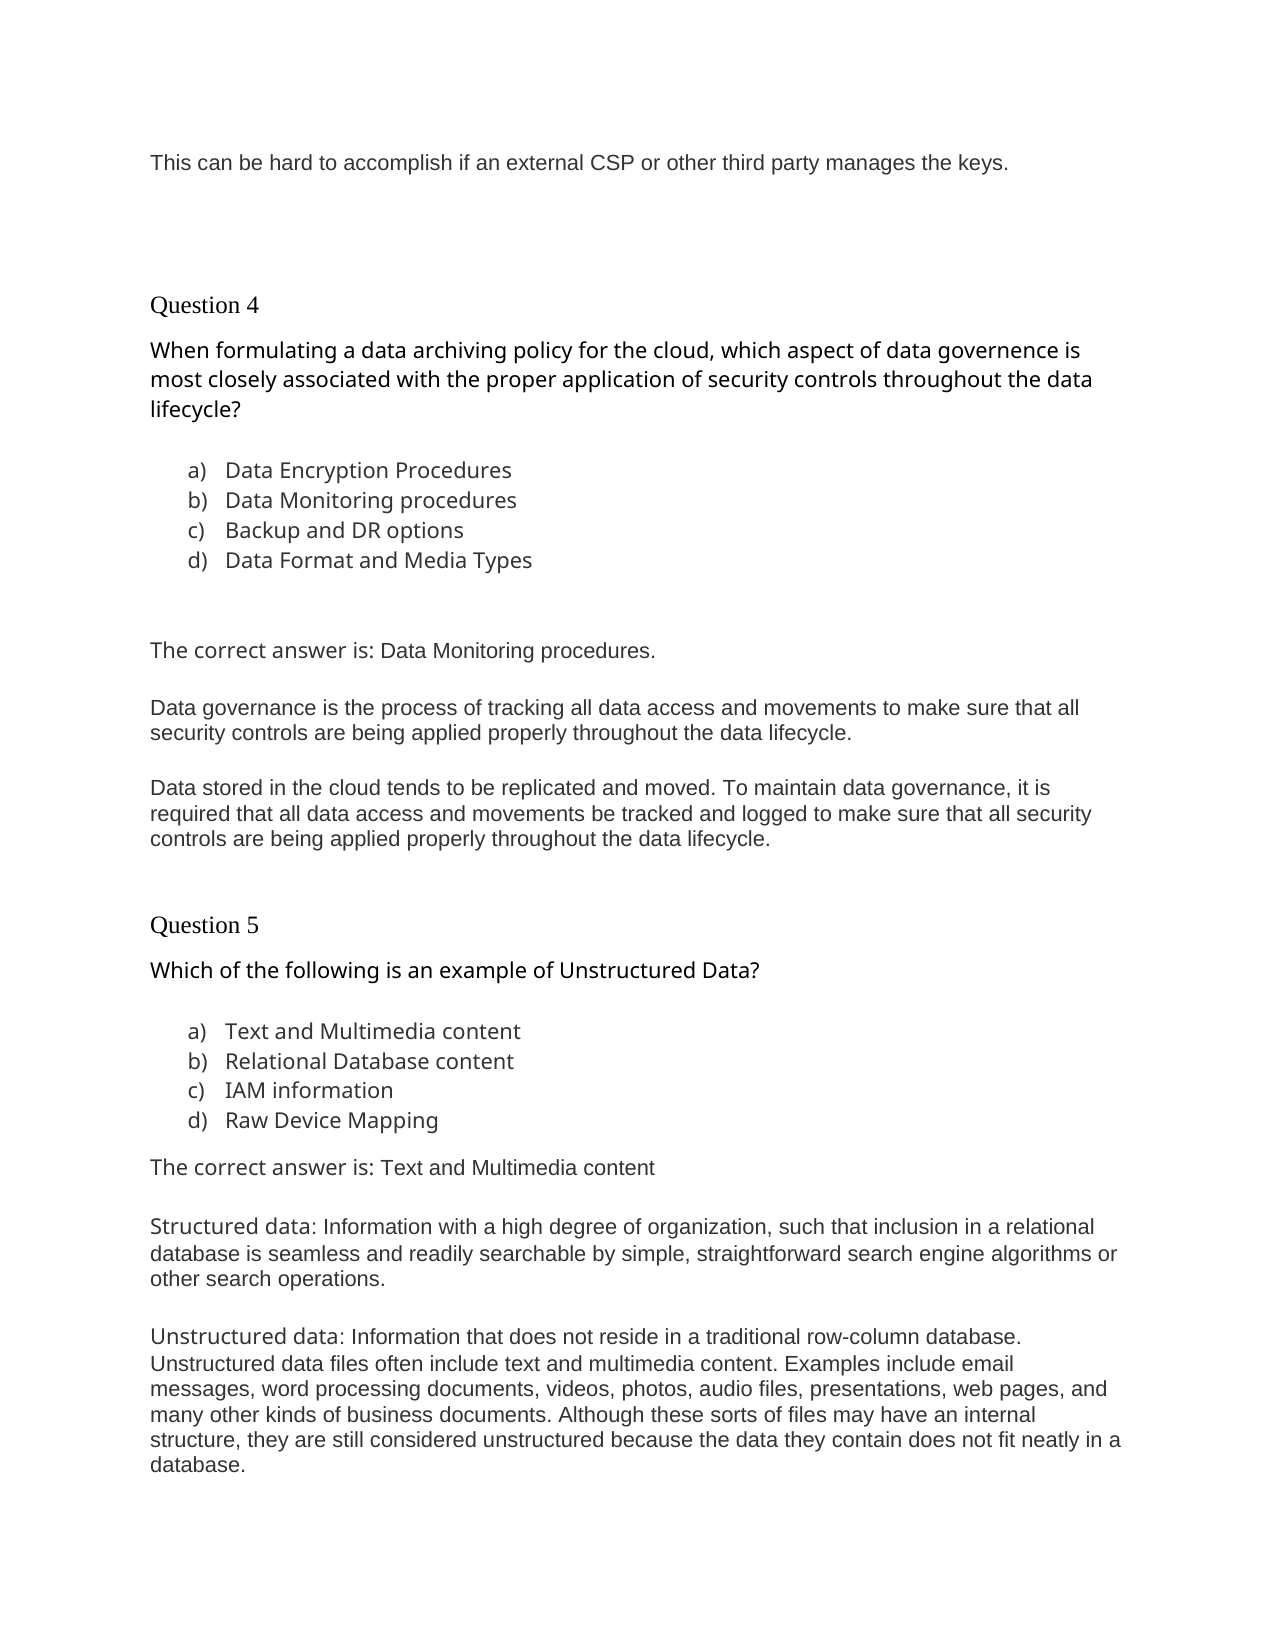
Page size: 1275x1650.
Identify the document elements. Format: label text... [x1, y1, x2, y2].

list Data Encryption Procedures [187, 455, 1125, 485]
list Data Format and Media Types [187, 544, 1125, 574]
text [150, 1152, 1125, 1477]
list Backup and DR options [187, 515, 1125, 544]
list Raw Device Mapping [187, 1105, 1125, 1135]
list Data Monitoring procedures [187, 485, 1125, 515]
text This can be hard to accomplish if an external CSP or other third party manages the keys. [150, 150, 1125, 234]
list IAM information [187, 1075, 1125, 1105]
text Question 4 [150, 290, 1125, 319]
list Relational Database content [187, 1046, 1125, 1075]
text When formulating a data archiving policy for the cloud, which aspect of data governence is most closely associated with the proper application of security controls throughout the data lifecycle? [150, 334, 1125, 424]
list Text and Multimedia content [187, 1016, 1125, 1046]
text The correct answer is: Data Monitoring procedures. Data governance is the process of tracking all data access and movements to make sure that all security controls are being applied properly throughout the data lifecycle. Data stored in the cloud tends to be replicated and moved. To maintain data governance, it is required that all data access and movements be tracked and logged to make sure that all security controls are being applied properly throughout the data lifecycle. Question 5 [150, 635, 1125, 939]
text Which of the following is an example of Unstructured Data? [150, 955, 1125, 984]
